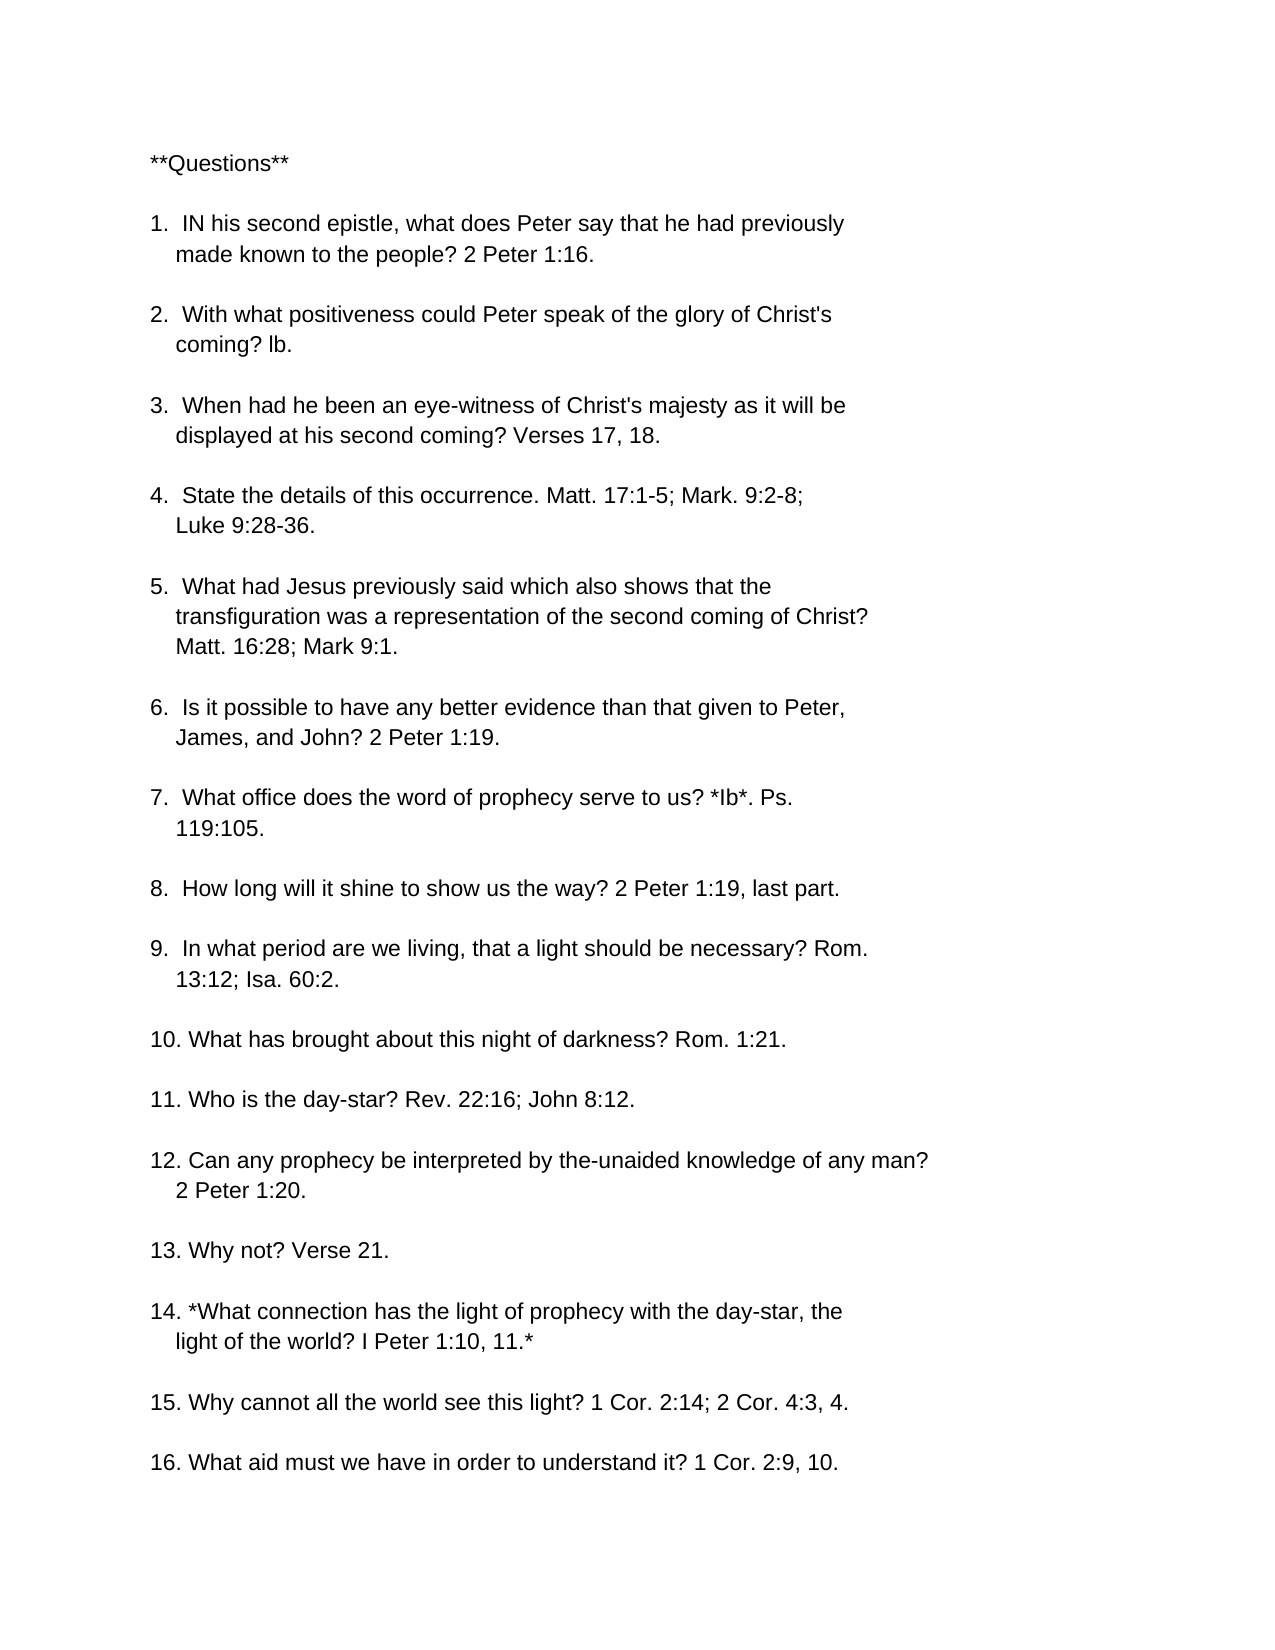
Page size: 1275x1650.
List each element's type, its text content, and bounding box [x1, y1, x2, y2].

text displayed at his second coming? Verses 17, 18. [150, 422, 1125, 448]
text 13. Why not? Verse 21. [150, 1237, 1125, 1264]
text Matt. 16:28; Mark 9:1. [150, 633, 1125, 660]
text 8. How long will it shine to show us the way? 2 Peter 1:19, last part. [150, 875, 1125, 901]
text 14. *What connection has the light of prophecy with the day-star, the [150, 1298, 1125, 1324]
text James, and John? 2 Peter 1:19. [150, 724, 1125, 750]
text coming? lb. [150, 331, 1125, 358]
text 5. What had Jesus previously said which also shows that the [150, 573, 1125, 599]
text 10. What has brought about this night of darkness? Rom. 1:21. [150, 1026, 1125, 1052]
text transfiguration was a representation of the second coming of Christ? [150, 603, 1125, 629]
text 119:105. [150, 814, 1125, 841]
text 11. Who is the day-star? Rev. 22:16; John 8:12. [150, 1086, 1125, 1113]
text 2 Peter 1:20. [150, 1177, 1125, 1203]
text **Questions** [150, 150, 1125, 176]
text 16. What aid must we have in order to understand it? 1 Cor. 2:9, 10. [150, 1449, 1125, 1475]
text 9. In what period are we living, that a light should be necessary? Rom. [150, 935, 1125, 962]
text 2. With what positiveness could Peter speak of the glory of Christ's [150, 301, 1125, 327]
text 12. Can any prophecy be interpreted by the-unaided knowledge of any man? [150, 1147, 1125, 1173]
text 3. When had he been an eye-witness of Christ's majesty as it will be [150, 392, 1125, 418]
text 13:12; Isa. 60:2. [150, 966, 1125, 992]
text Luke 9:28-36. [150, 512, 1125, 539]
text 7. What office does the word of prophecy serve to us? *Ib*. Ps. [150, 784, 1125, 811]
text light of the world? I Peter 1:10, 11.* [150, 1328, 1125, 1354]
text 1. IN his second epistle, what does Peter say that he had previously [150, 210, 1125, 237]
text made known to the people? 2 Peter 1:16. [150, 241, 1125, 267]
text 4. State the details of this occurrence. Matt. 17:1-5; Mark. 9:2-8; [150, 482, 1125, 509]
text 15. Why cannot all the world see this light? 1 Cor. 2:14; 2 Cor. 4:3, 4. [150, 1388, 1125, 1415]
text 6. Is it possible to have any better evidence than that given to Peter, [150, 694, 1125, 720]
